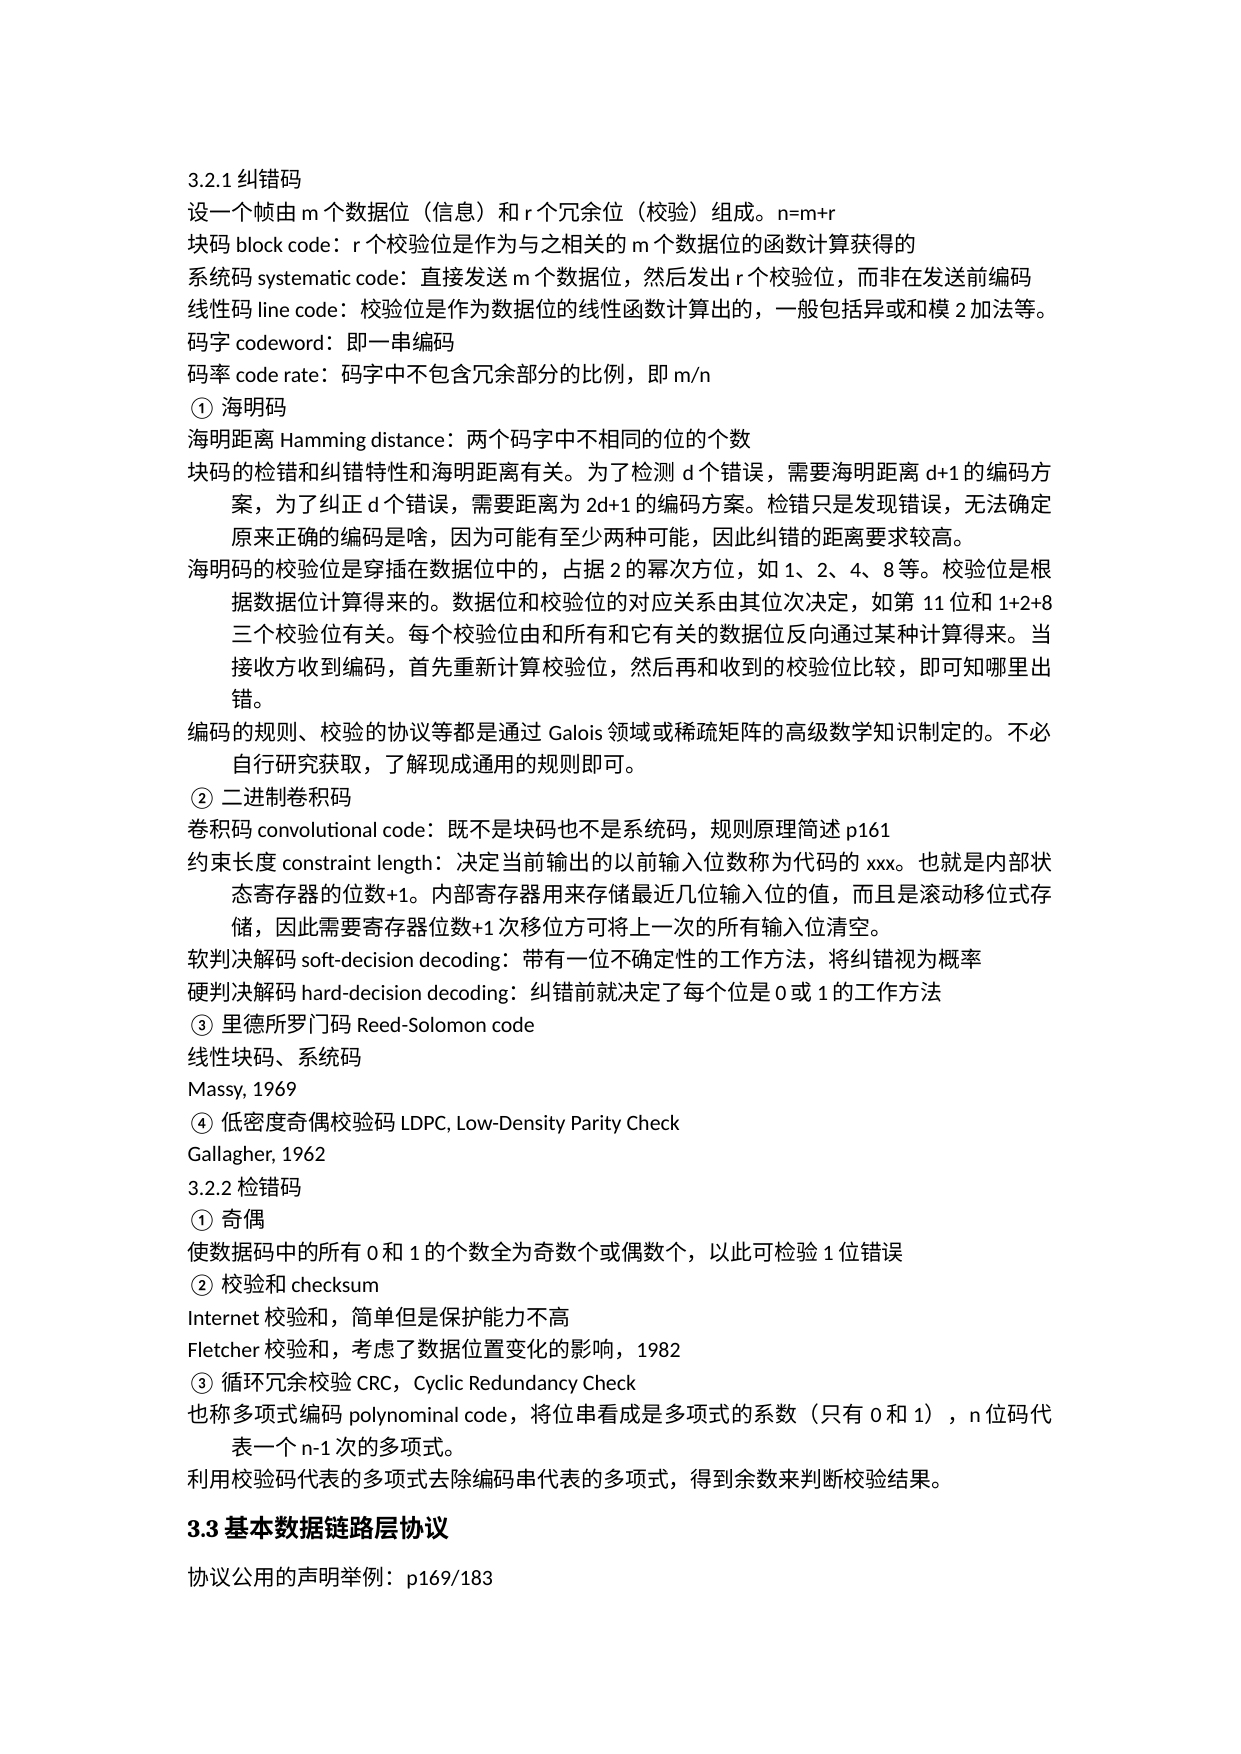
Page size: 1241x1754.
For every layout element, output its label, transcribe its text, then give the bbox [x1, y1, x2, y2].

text 协议公用的声明举例：p169/183 [187, 1559, 1053, 1592]
text 系统码systematic code：直接发送m个数据位，然后发出r个校验位，而非在发送前编码 [187, 259, 1053, 292]
text Internet校验和，简单但是保护能力不高 [187, 1299, 1053, 1332]
text 约束长度constraint length：决定当前输出的以前输入位数称为代码的xxx。也就是内部状态寄存器的位数+1。内部寄存器用来存储最近几位输入位的值，而且是滚动移位式存储，因此需要寄存器位数+1次移位方可将上一次的所有输入位清空。 [187, 844, 1053, 942]
text 码字codeword：即一串编码 [187, 324, 1053, 357]
text 也称多项式编码polynominal code，将位串看成是多项式的系数（只有0和1），n位码代表一个n-1次的多项式。 [187, 1397, 1053, 1462]
text 块码的检错和纠错特性和海明距离有关。为了检测d个错误，需要海明距离d+1的编码方案，为了纠正d个错误，需要距离为2d+1的编码方案。检错只是发现错误，无法确定原来正确的编码是啥，因为可能有至少两种可能，因此纠错的距离要求较高。 [187, 454, 1053, 552]
text ①奇偶 [187, 1202, 1053, 1234]
text 海明码的校验位是穿插在数据位中的，占据2的幂次方位，如1、2、4、8等。校验位是根据数据位计算得来的。数据位和校验位的对应关系由其位次决定，如第11位和1+2+8三个校验位有关。每个校验位由和所有和它有关的数据位反向通过某种计算得来。当接收方收到编码，首先重新计算校验位，然后再和收到的校验位比较，即可知哪里出错。 [187, 552, 1053, 714]
text 硬判决解码hard-decision decoding：纠错前就决定了每个位是0或1的工作方法 [187, 974, 1053, 1007]
text 编码的规则、校验的协议等都是通过Galois领域或稀疏矩阵的高级数学知识制定的。不必自行研究获取，了解现成通用的规则即可。 [187, 714, 1053, 779]
text 3.2.1 纠错码 [187, 162, 1053, 194]
text 使数据码中的所有0和1的个数全为奇数个或偶数个，以此可检验1位错误 [187, 1234, 1053, 1267]
text ①海明码 [187, 389, 1053, 422]
text Massy, 1969 [187, 1072, 1053, 1104]
text Gallagher, 1962 [187, 1137, 1053, 1169]
text ②二进制卷积码 [187, 779, 1053, 812]
text ④低密度奇偶校验码LDPC, Low-Density Parity Check [187, 1104, 1053, 1137]
text 海明距离 Hamming distance：两个码字中不相同的位的个数 [187, 422, 1053, 454]
text 利用校验码代表的多项式去除编码串代表的多项式，得到余数来判断校验结果。 [187, 1462, 1053, 1494]
text ③循环冗余校验CRC，Cyclic Redundancy Check [187, 1364, 1053, 1397]
text 软判决解码soft-decision decoding：带有一位不确定性的工作方法，将纠错视为概率 [187, 942, 1053, 974]
text 块码block code：r个校验位是作为与之相关的m个数据位的函数计算获得的 [187, 227, 1053, 259]
text 线性码line code：校验位是作为数据位的线性函数计算出的，一般包括异或和模2加法等。 [187, 292, 1053, 324]
text 3.2.2 检错码 [187, 1169, 1053, 1202]
text 卷积码convolutional code：既不是块码也不是系统码，规则原理简述p161 [187, 812, 1053, 844]
text ②校验和checksum [187, 1267, 1053, 1299]
text 码率code rate：码字中不包含冗余部分的比例，即m/n [187, 357, 1053, 389]
text 线性块码、系统码 [187, 1039, 1053, 1072]
text 设一个帧由m个数据位（信息）和r个冗余位（校验）组成。n=m+r [187, 194, 1053, 227]
subtitle 3.3 基本数据链路层协议 [187, 1494, 1053, 1559]
text ③里德所罗门码Reed-Solomon code [187, 1007, 1053, 1039]
text Fletcher校验和，考虑了数据位置变化的影响，1982 [187, 1332, 1053, 1364]
